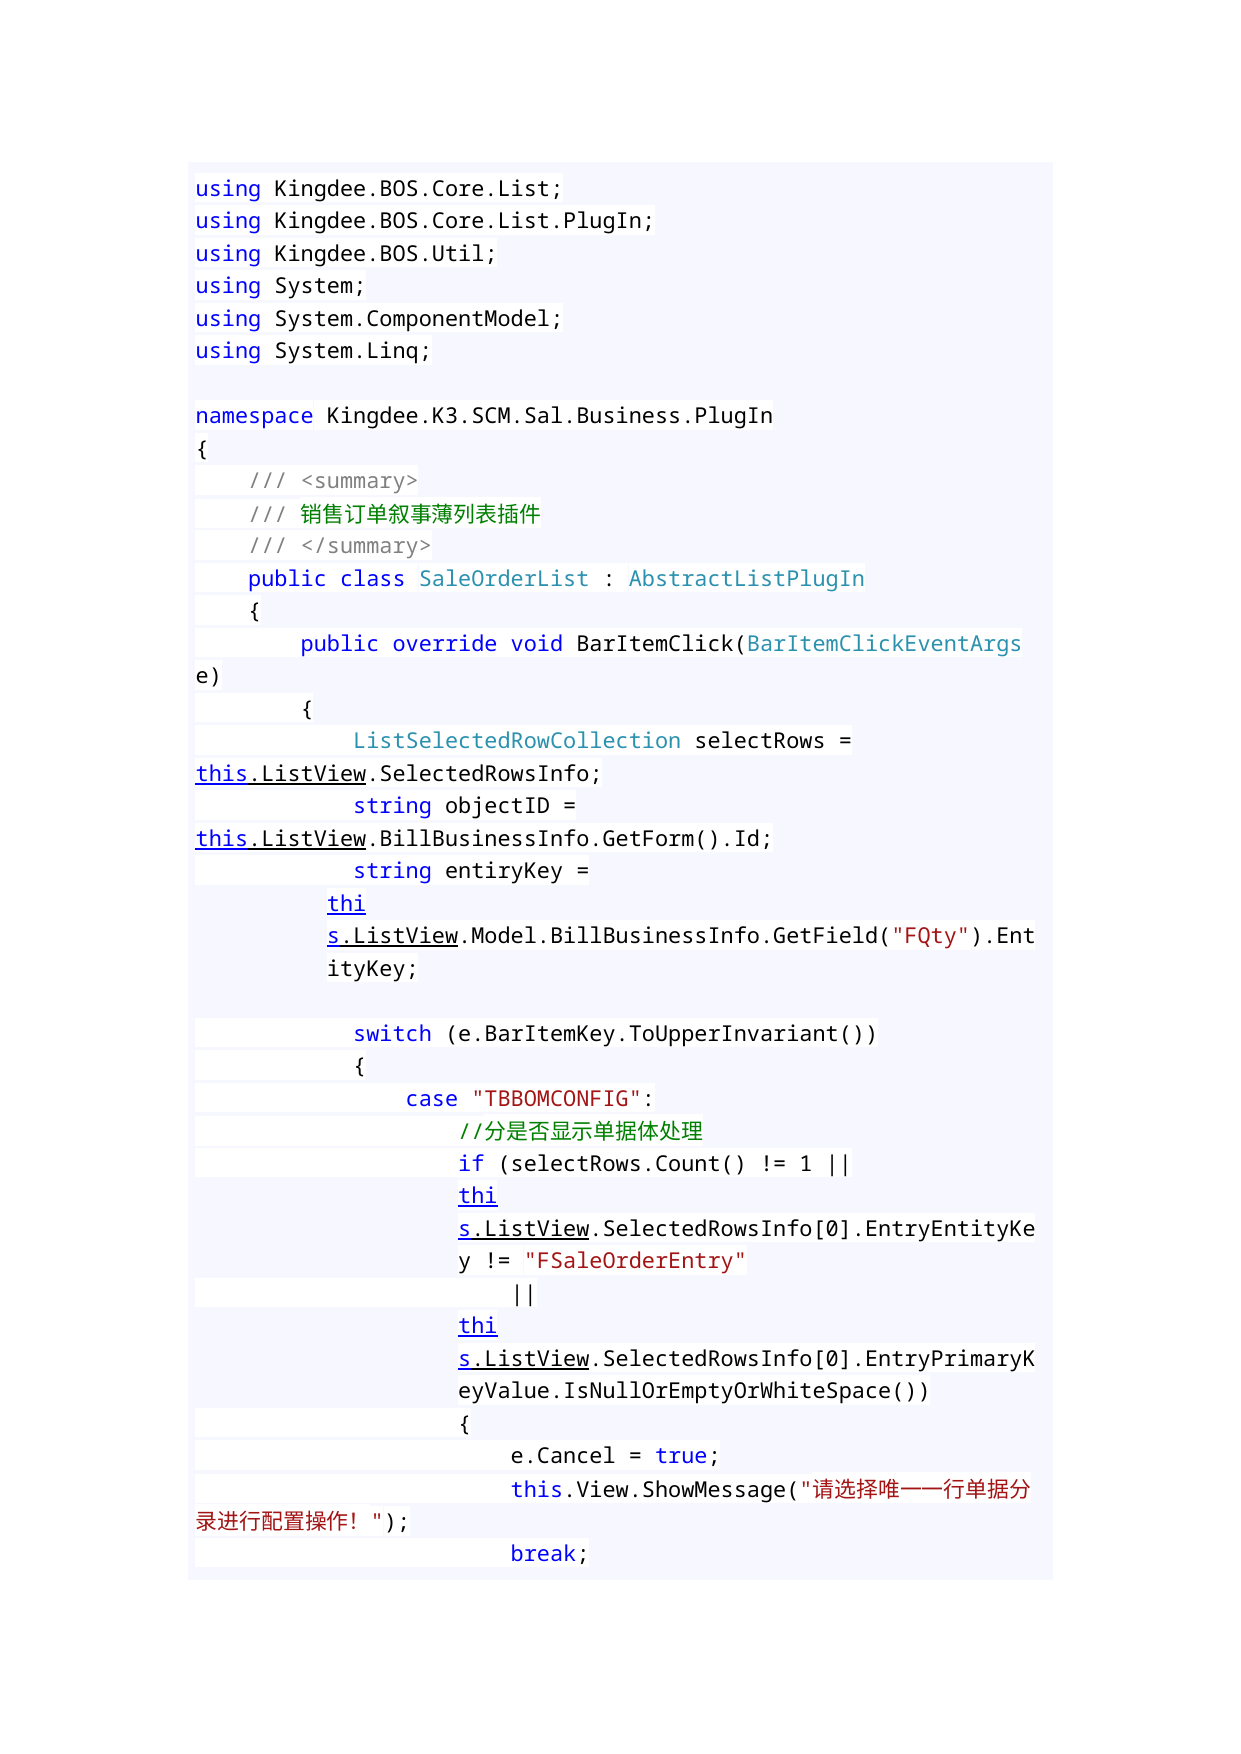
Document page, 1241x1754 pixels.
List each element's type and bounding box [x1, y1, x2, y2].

table_cell [188, 162, 1053, 1580]
